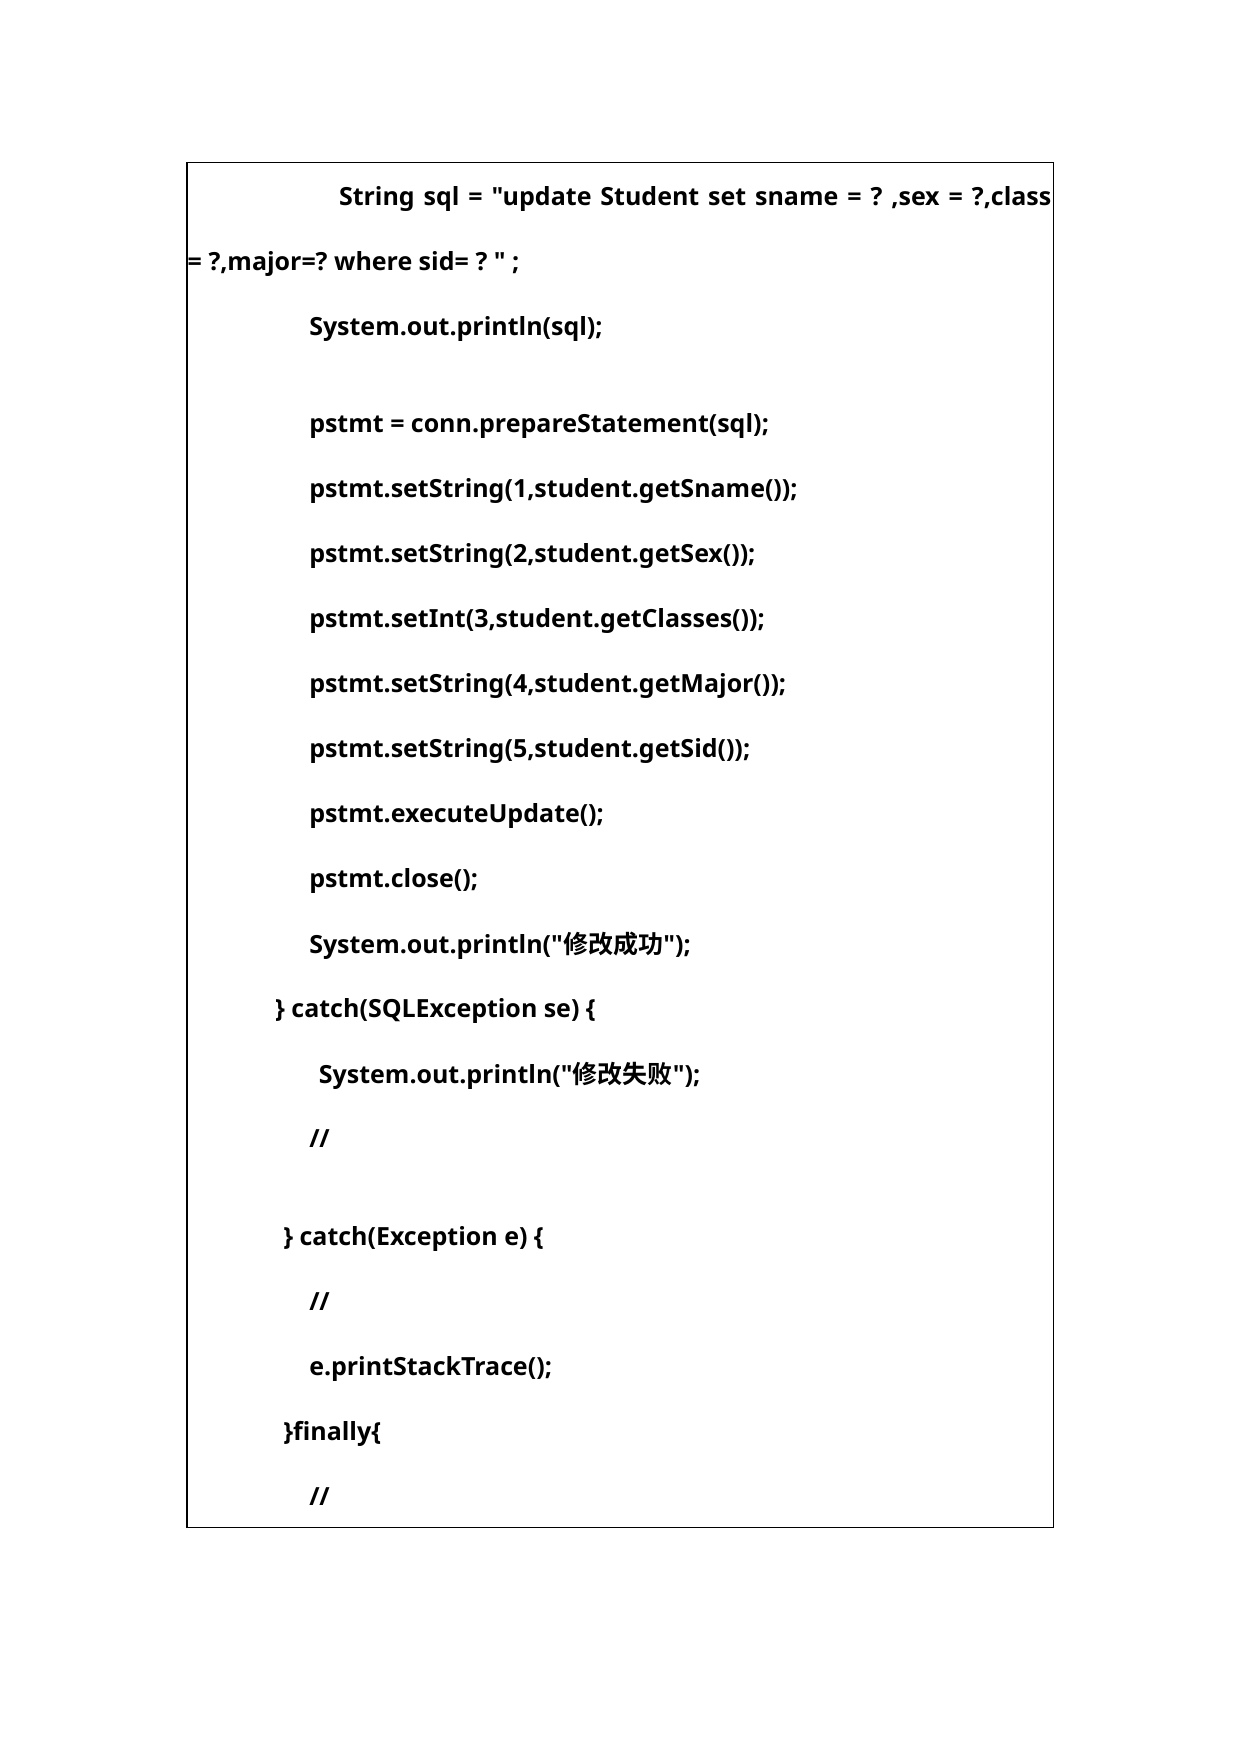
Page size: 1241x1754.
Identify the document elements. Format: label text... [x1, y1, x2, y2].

list String sql = "update Student set sname = ? ,sex = ?,class = ?,major=? where sid= ? " ; [188, 163, 1053, 293]
list pstmt = conn.prepareStatement(sql); [188, 391, 1053, 456]
list } catch(Exception e) { [188, 1203, 1053, 1268]
list pstmt.setString(4,student.getMajor()); [188, 651, 1053, 716]
list e.printStackTrace(); [188, 1333, 1053, 1398]
list System.out.println(sql); [188, 293, 1053, 358]
list pstmt.setString(1,student.getSname()); [188, 456, 1053, 521]
list pstmt.setString(5,student.getSid()); [188, 716, 1053, 781]
list pstmt.executeUpdate(); [188, 781, 1053, 846]
list System.out.println("修改失败"); [188, 1041, 1053, 1106]
list pstmt.setString(2,student.getSex()); [188, 521, 1053, 586]
list // [188, 1268, 1053, 1333]
list System.out.println("修改成功"); [188, 911, 1053, 976]
list // [188, 1106, 1053, 1171]
list }finally{ [188, 1398, 1053, 1463]
list pstmt.close(); [188, 846, 1053, 911]
list pstmt.setInt(3,student.getClasses()); [188, 586, 1053, 651]
list // [188, 1463, 1053, 1527]
list } catch(SQLException se) { [188, 976, 1053, 1041]
